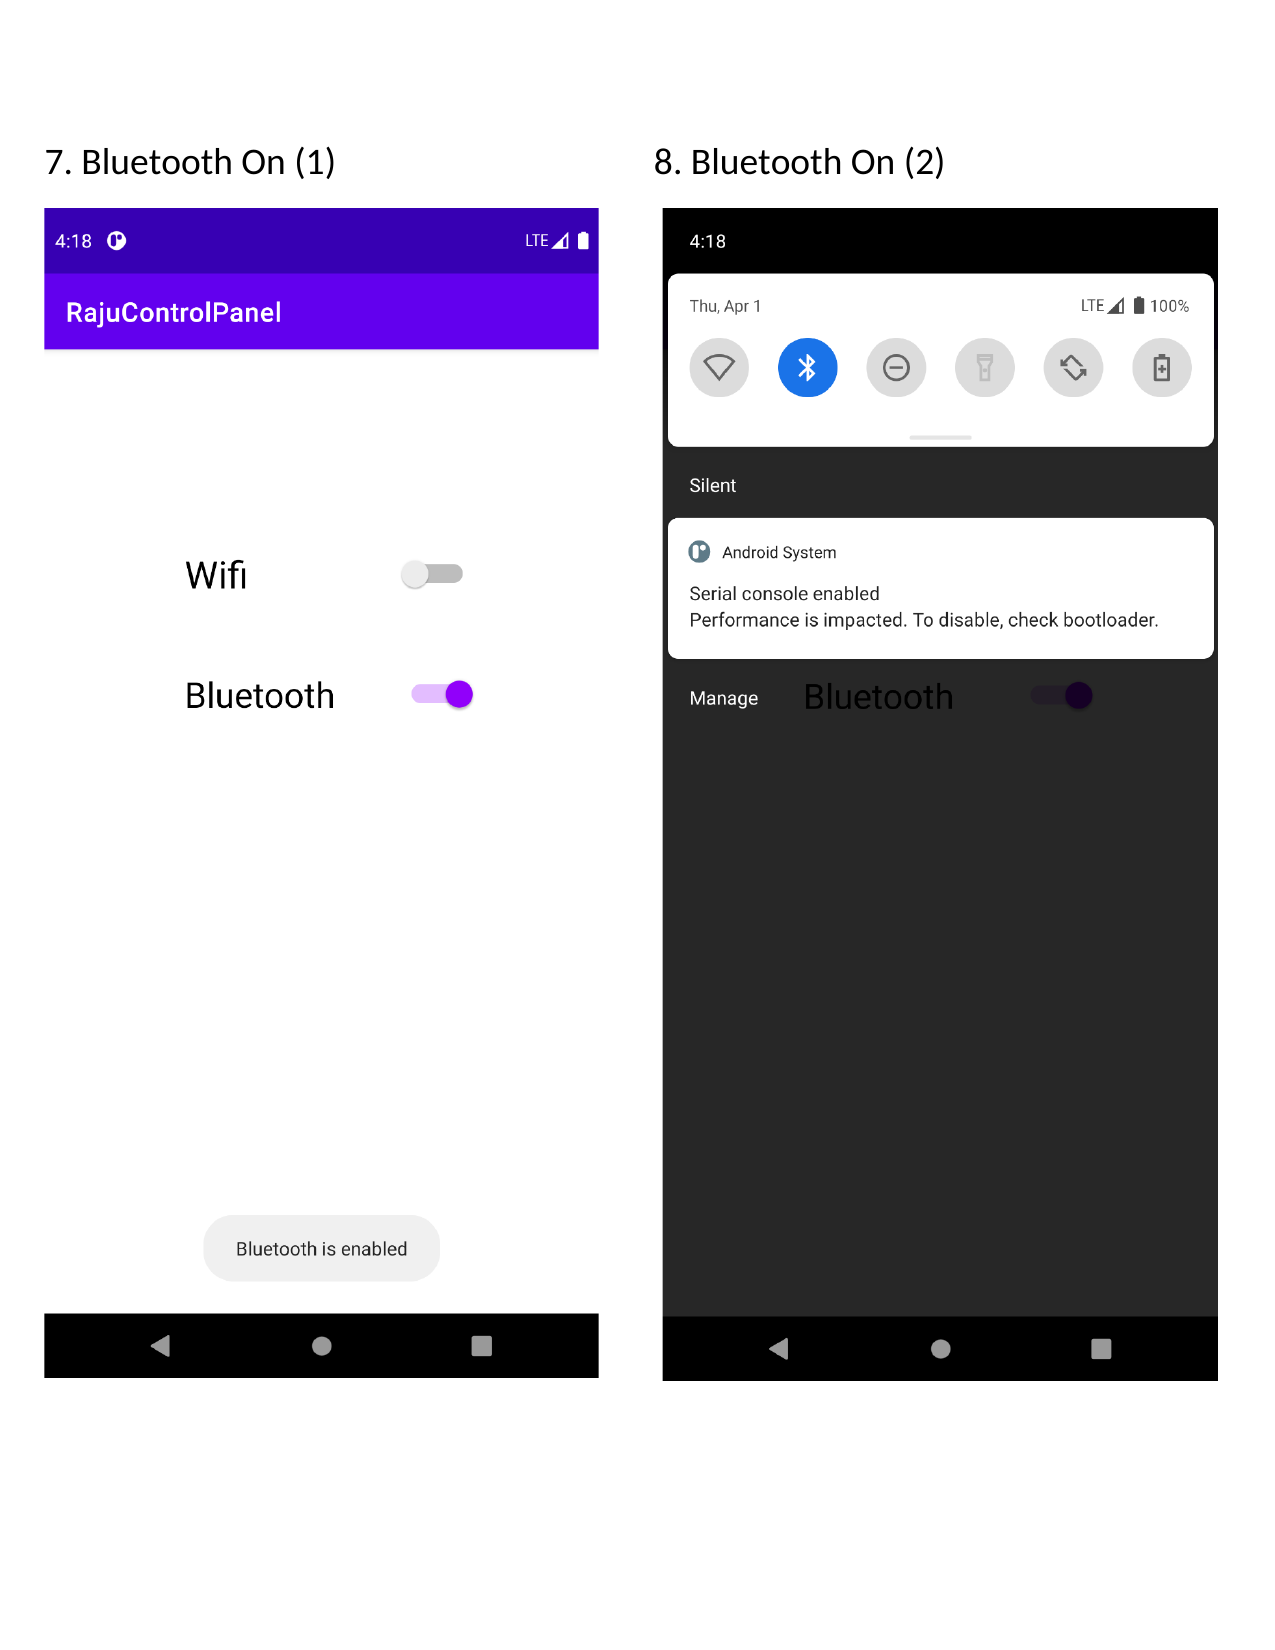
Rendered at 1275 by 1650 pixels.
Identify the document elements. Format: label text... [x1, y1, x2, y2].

picture [662, 208, 1218, 1381]
picture [44, 208, 599, 1378]
text 7. Bluetooth On (1) 8. Bluetooth On (2) [44, 138, 1255, 184]
